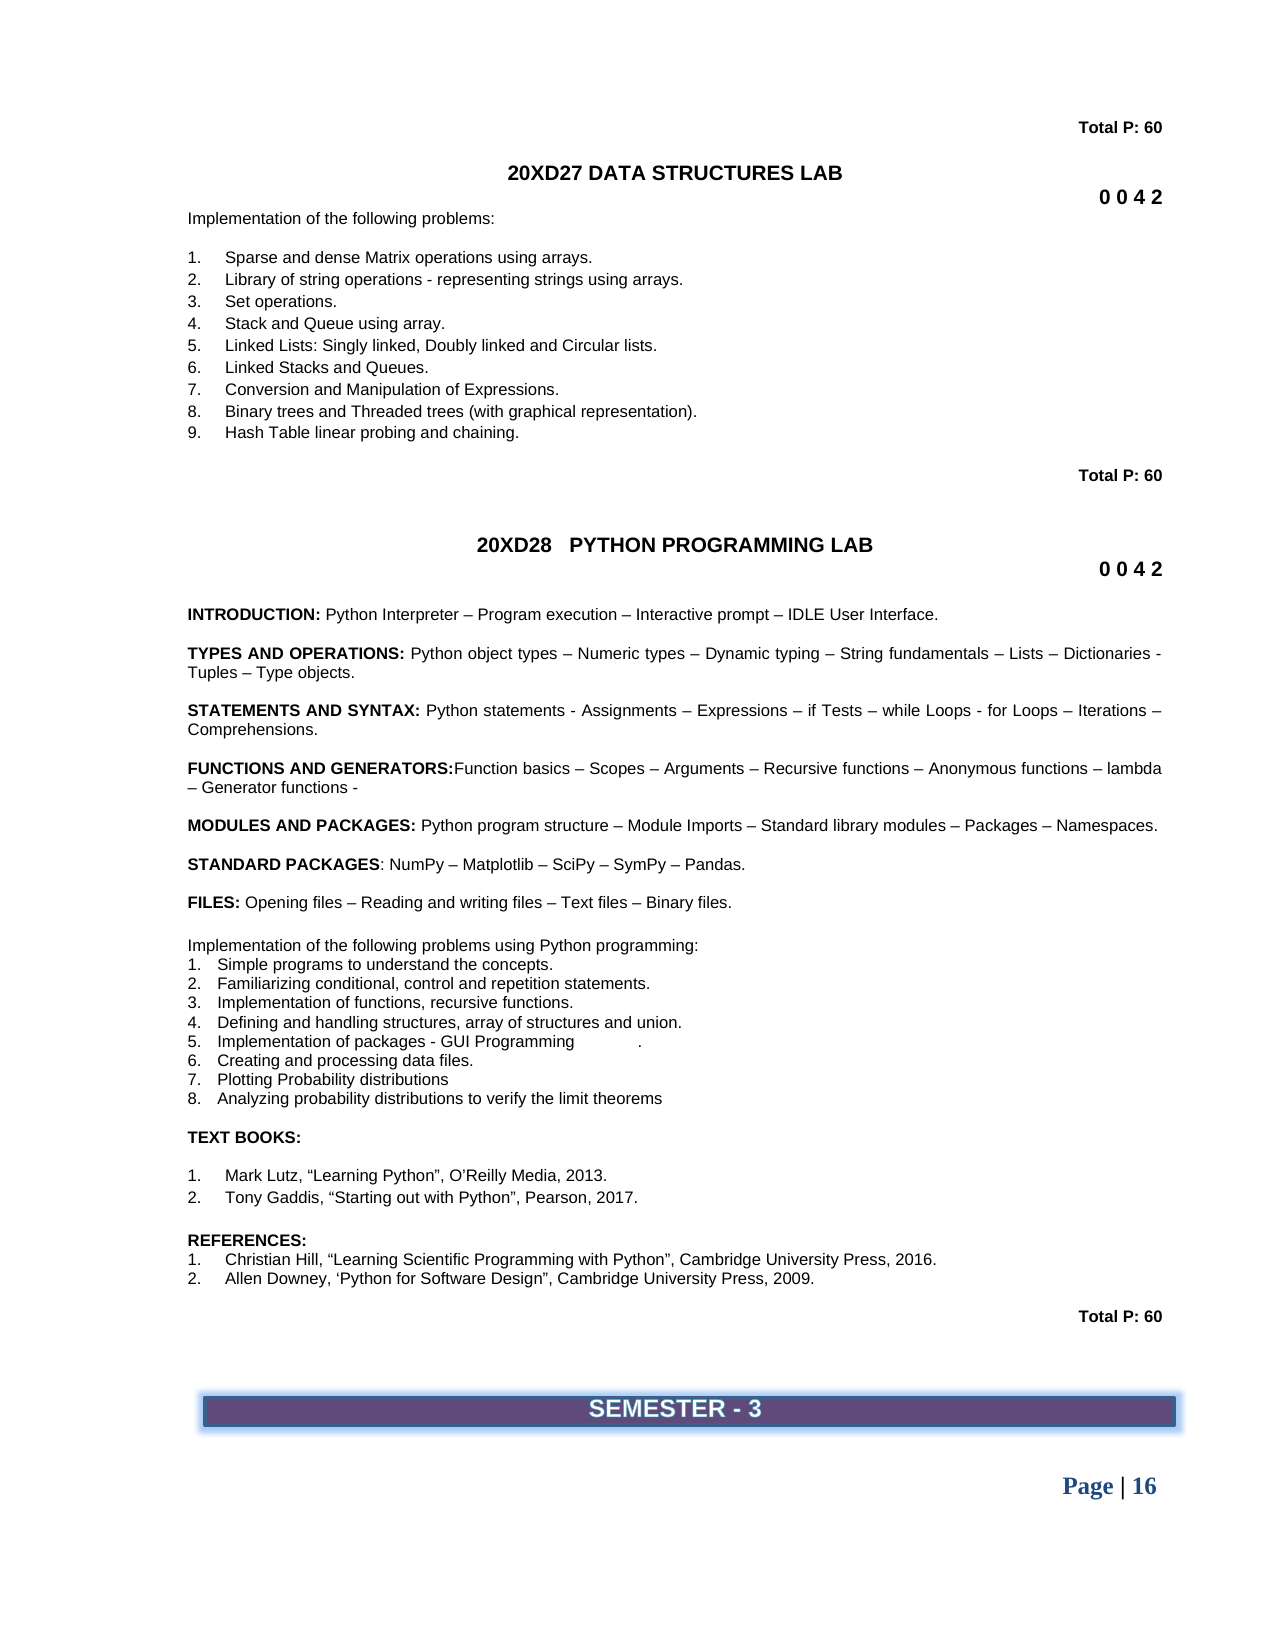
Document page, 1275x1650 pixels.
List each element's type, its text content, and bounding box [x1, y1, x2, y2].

text 20XD27 DATA STRUCTURES LAB [187, 161, 1162, 185]
text 0 0 4 2 [187, 185, 1162, 209]
text FUNCTIONS AND GENERATORS:Function basics – Scopes – Arguments – Recursive functions – Anonymous functions – lambda – Generator functions - [187, 758, 1162, 797]
text TEXT BOOKS: [187, 1127, 1162, 1147]
list Conversion and Manipulation of Expressions. [187, 379, 1162, 398]
text Total P: 60 [187, 118, 1162, 137]
list Creating and processing data files. [187, 1051, 1162, 1070]
list Implementation of packages - GUI Programming . [187, 1032, 1162, 1051]
list Hash Table linear probing and chaining. [187, 423, 1162, 442]
text Total P: 60 [225, 1307, 1162, 1326]
text TYPES AND OPERATIONS: Python object types – Numeric types – Dynamic typing – String fundamentals – Lists – Dictionaries - Tuples – Type objects. [187, 643, 1162, 682]
text INTRODUCTION: Python Interpreter – Program execution – Interactive prompt – IDLE User Interface. [187, 605, 1162, 624]
text STATEMENTS AND SYNTAX: Python statements - Assignments – Expressions – if Tests – while Loops - for Loops – Iterations – Comprehensions. [187, 701, 1162, 739]
list Allen Downey, ‘Python for Software Design”, Cambridge University Press, 2009. [187, 1269, 1162, 1288]
text 20XD28 PYTHON PROGRAMMING LAB [187, 533, 1162, 557]
list Implementation of functions, recursive functions. [187, 993, 1162, 1012]
text STANDARD PACKAGES: NumPy – Matplotlib – SciPy – SymPy – Pandas. [187, 854, 1162, 893]
text Implementation of the following problems using Python programming: [187, 936, 1162, 955]
list Linked Stacks and Queues. [187, 357, 1162, 377]
list Tony Gaddis, “Starting out with Python”, Pearson, 2017. [187, 1188, 1162, 1207]
text Total P: 60 [187, 466, 1162, 485]
list Defining and handling structures, array of structures and union. [187, 1012, 1162, 1032]
list Sparse and dense Matrix operations using arrays. [187, 247, 1162, 267]
text MODULES AND PACKAGES: Python program structure – Module Imports – Standard library modules – Packages – Namespaces. [187, 816, 1162, 835]
list Linked Lists: Singly linked, Doubly linked and Circular lists. [187, 335, 1162, 354]
list Analyzing probability distributions to verify the limit theorems [187, 1089, 1162, 1108]
text REFERENCES: [187, 1231, 1162, 1250]
list Mark Lutz, “Learning Python”, O’Reilly Media, 2013. [187, 1166, 1162, 1185]
text SEMESTER - 3 [187, 1393, 1162, 1422]
list Simple programs to understand the concepts. [187, 955, 1162, 974]
list Plotting Probability distributions [187, 1070, 1162, 1089]
list Library of string operations - representing strings using arrays. [187, 269, 1162, 289]
list Binary trees and Threaded trees (with graphical representation). [187, 401, 1162, 421]
text FILES: Opening files – Reading and writing files – Text files – Binary files. [187, 893, 1162, 912]
list Familiarizing conditional, control and repetition statements. [187, 974, 1162, 993]
text Implementation of the following problems: [187, 209, 1162, 228]
list Christian Hill, “Learning Scientific Programming with Python”, Cambridge University Press, 2016. [187, 1250, 1162, 1269]
list Stack and Queue using array. [187, 313, 1162, 333]
text 0 0 4 2 [187, 557, 1162, 581]
list Set operations. [187, 291, 1162, 311]
